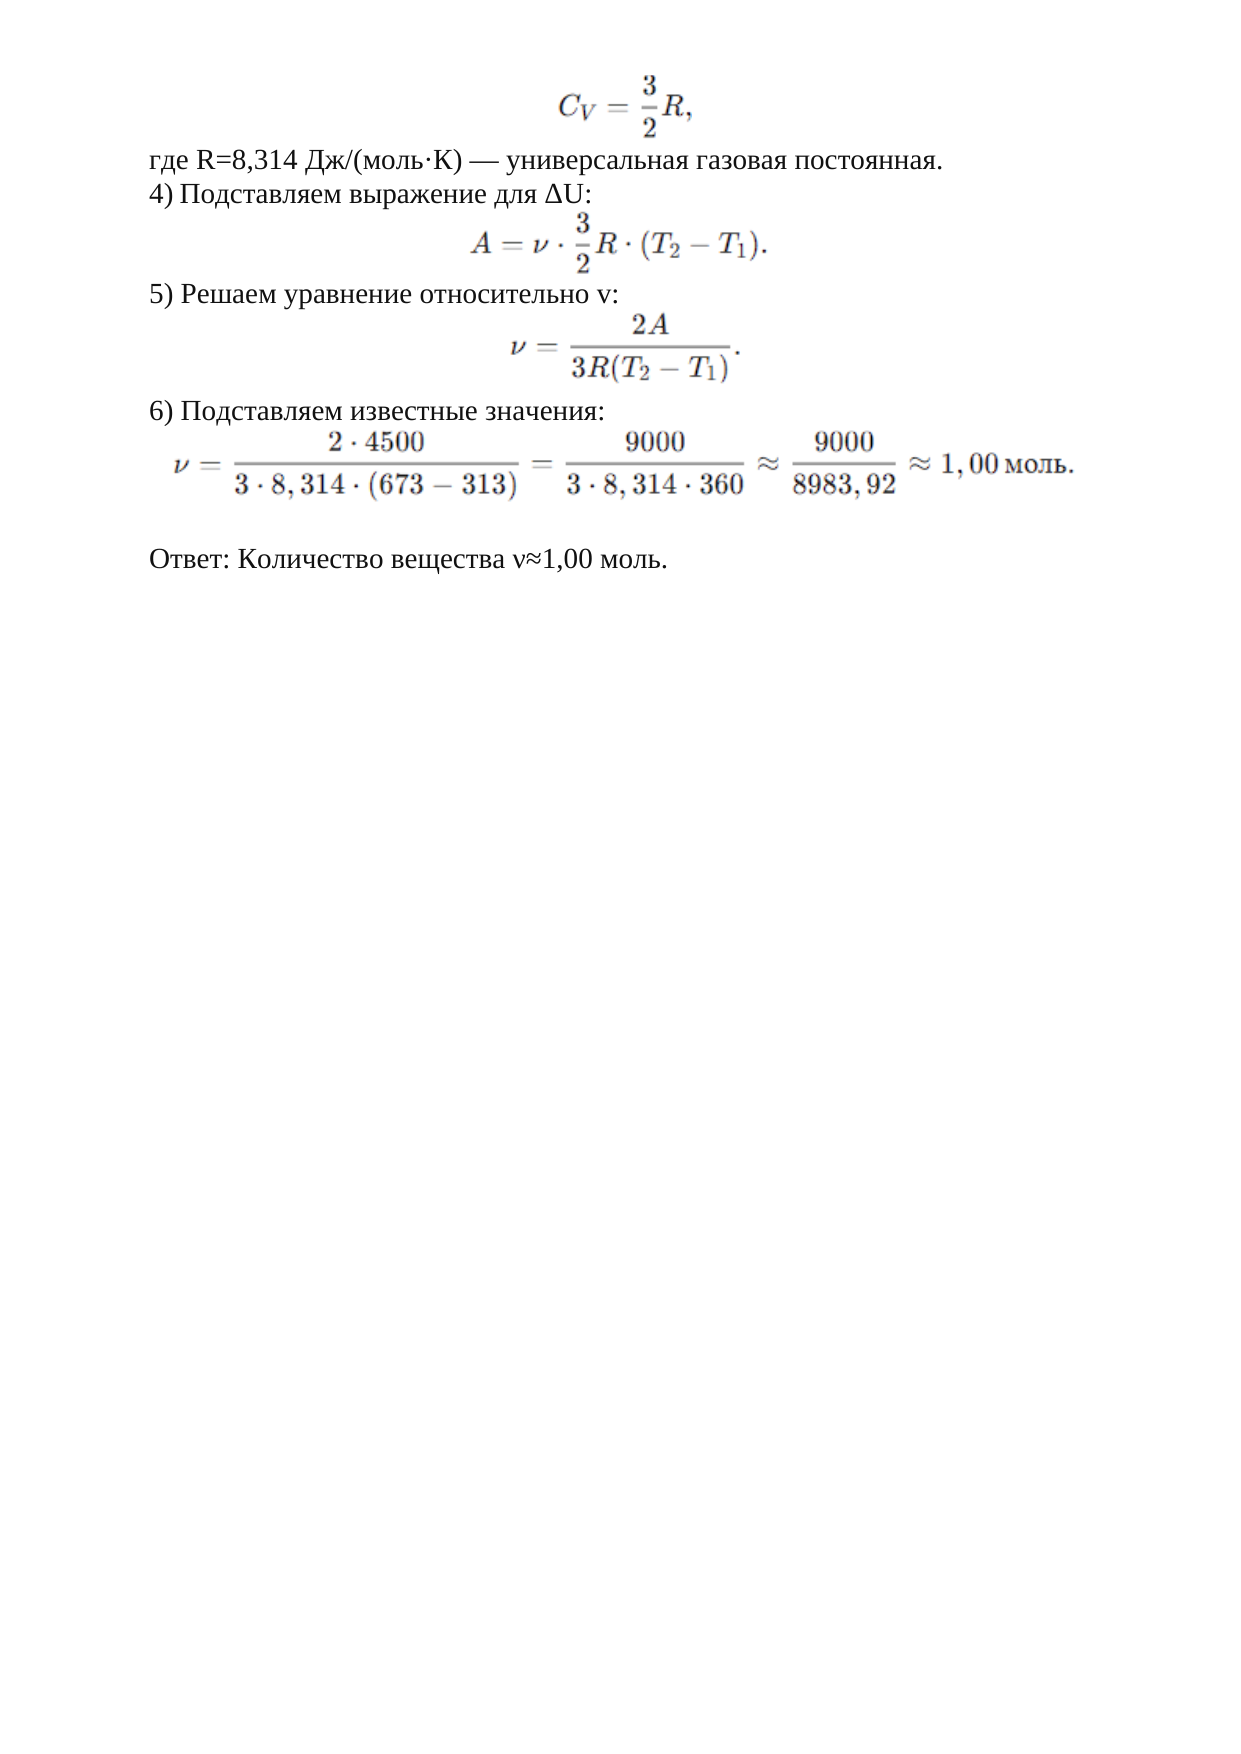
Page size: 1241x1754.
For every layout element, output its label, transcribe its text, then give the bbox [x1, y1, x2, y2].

picture [161, 426, 1079, 508]
text Ответ: Количество вещества ν≈1,00 моль. [75, 541, 1165, 575]
picture [467, 209, 774, 277]
text где R=8,314 Дж/(моль·К) — универсальная газовая постоянная. [75, 142, 1165, 176]
picture [497, 310, 743, 393]
text 6) Подставляем известные значения: [75, 393, 1165, 426]
text 5) Решаем уравнение относительно v: [75, 276, 1165, 310]
picture [548, 75, 692, 143]
text 4) Подставляем выражение для ΔU: [75, 176, 1165, 209]
